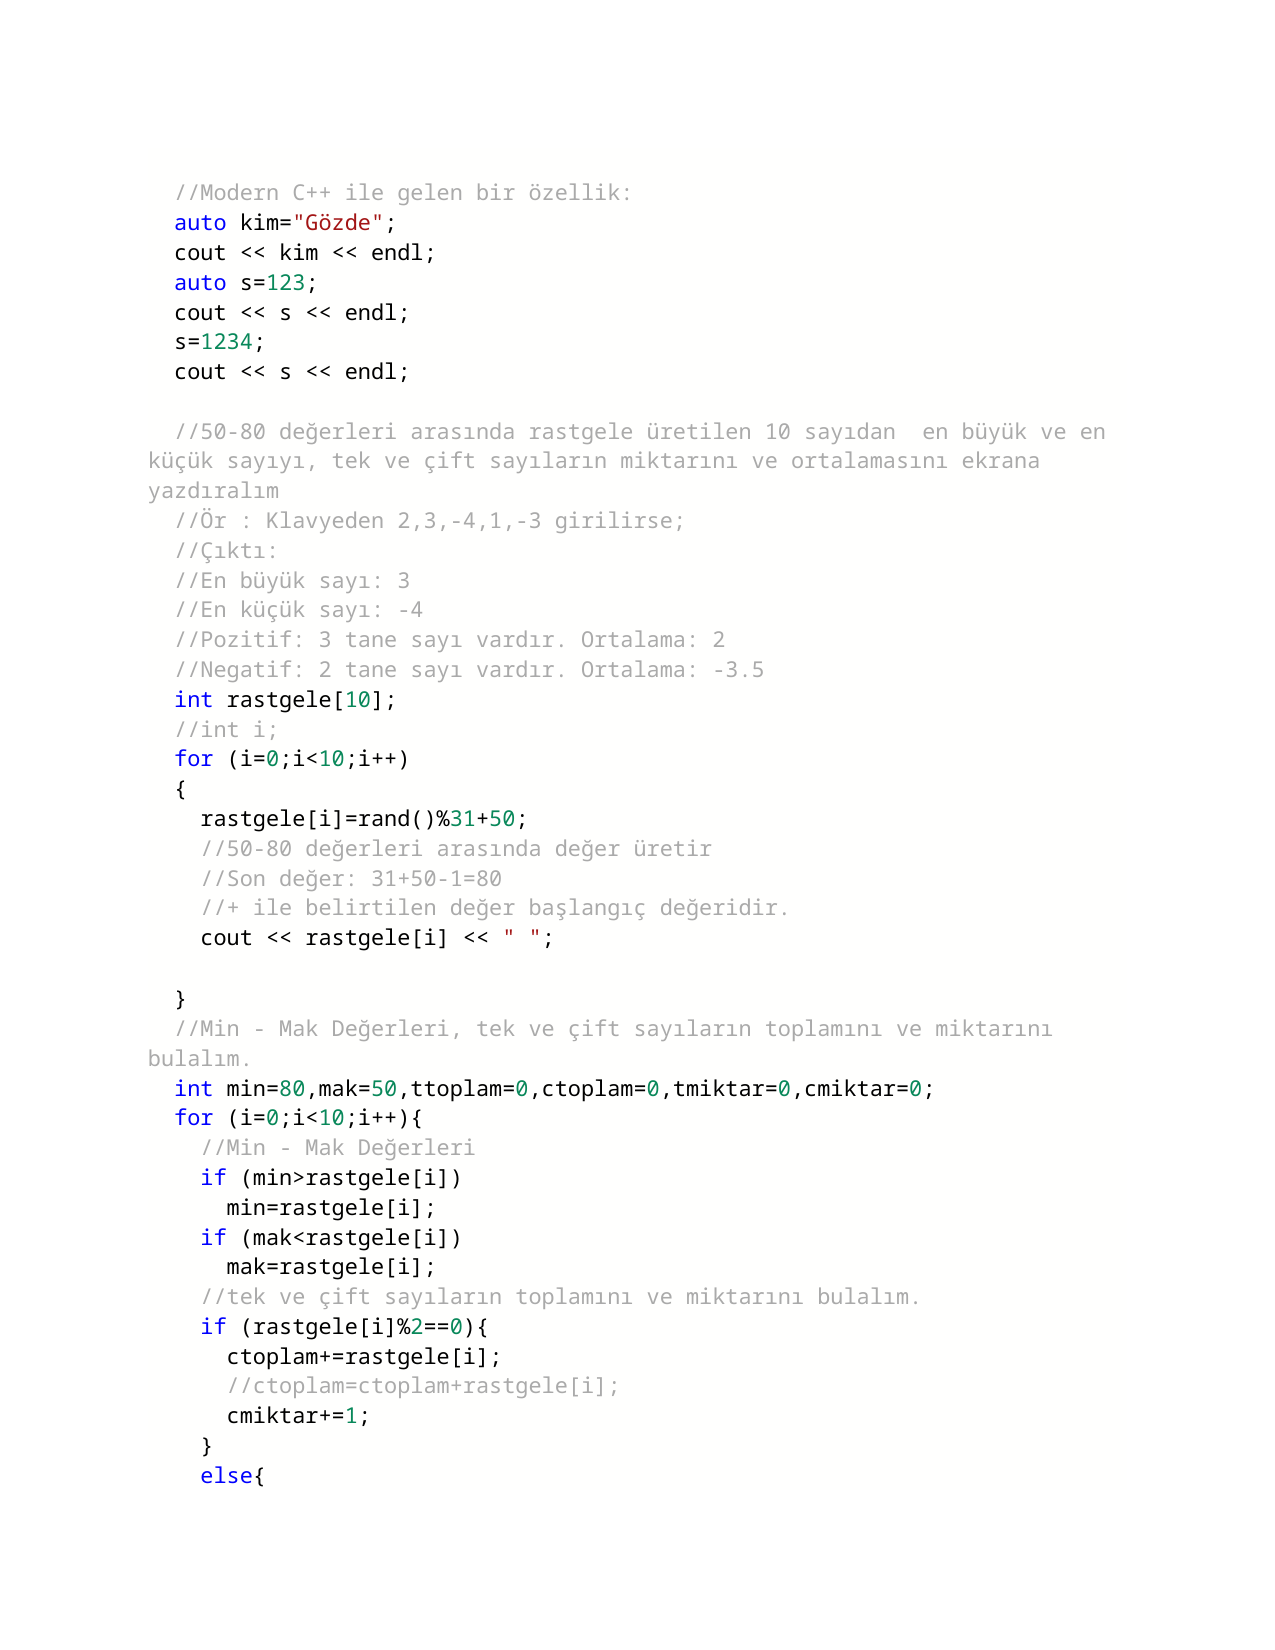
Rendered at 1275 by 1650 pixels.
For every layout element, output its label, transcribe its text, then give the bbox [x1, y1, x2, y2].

text auto kim="Gözde"; [148, 207, 1127, 237]
text s=1234; [148, 326, 1127, 356]
text cmiktar+=1; [148, 1400, 1127, 1430]
text //50-80 değerleri arasında değer üretir [148, 833, 1127, 863]
text //Modern C++ ile gelen bir özellik: [148, 177, 1127, 207]
text cout << s << endl; [148, 297, 1127, 326]
text //Ör : Klavyeden 2,3,-4,1,-3 girilirse; [148, 505, 1127, 535]
text int rastgele[10]; [148, 684, 1127, 714]
text //Negatif: 2 tane sayı vardır. Ortalama: -3.5 [148, 654, 1127, 684]
text //Pozitif: 3 tane sayı vardır. Ortalama: 2 [148, 624, 1127, 654]
text cout << rastgele[i] << " "; [148, 922, 1127, 952]
text if (mak<rastgele[i]) [148, 1222, 1127, 1251]
text } [148, 1430, 1127, 1460]
text rastgele[i]=rand()%31+50; [148, 803, 1127, 833]
text //Çıktı: [148, 535, 1127, 565]
text for (i=0;i<10;i++) [148, 743, 1127, 773]
text //tek ve çift sayıların toplamını ve miktarını bulalım. [148, 1281, 1127, 1311]
text //En büyük sayı: 3 [148, 565, 1127, 594]
text //En küçük sayı: -4 [148, 594, 1127, 624]
text for (i=0;i<10;i++){ [148, 1102, 1127, 1132]
text //Son değer: 31+50-1=80 [148, 863, 1127, 892]
text int min=80,mak=50,ttoplam=0,ctoplam=0,tmiktar=0,cmiktar=0; [148, 1073, 1127, 1102]
text ctoplam+=rastgele[i]; [148, 1341, 1127, 1371]
text if (min>rastgele[i]) [148, 1162, 1127, 1192]
text cout << s << endl; [148, 356, 1127, 386]
text cout << kim << endl; [148, 237, 1127, 267]
text mak=rastgele[i]; [148, 1251, 1127, 1281]
text else{ [148, 1460, 1127, 1490]
text //Min - Mak Değerleri [148, 1132, 1127, 1162]
text //50-80 değerleri arasında rastgele üretilen 10 sayıdan en büyük ve en küçük sayıyı, tek ve çift sayıların miktarını ve ortalamasını ekrana yazdıralım [148, 416, 1127, 505]
text //ctoplam=ctoplam+rastgele[i]; [148, 1371, 1127, 1400]
text { [148, 773, 1127, 803]
text } [148, 983, 1127, 1013]
text //Min - Mak Değerleri, tek ve çift sayıların toplamını ve miktarını bulalım. [148, 1013, 1127, 1073]
text min=rastgele[i]; [148, 1192, 1127, 1222]
text if (rastgele[i]%2==0){ [148, 1311, 1127, 1341]
text //int i; [148, 714, 1127, 743]
text auto s=123; [148, 267, 1127, 297]
text //+ ile belirtilen değer başlangıç değeridir. [148, 892, 1127, 922]
